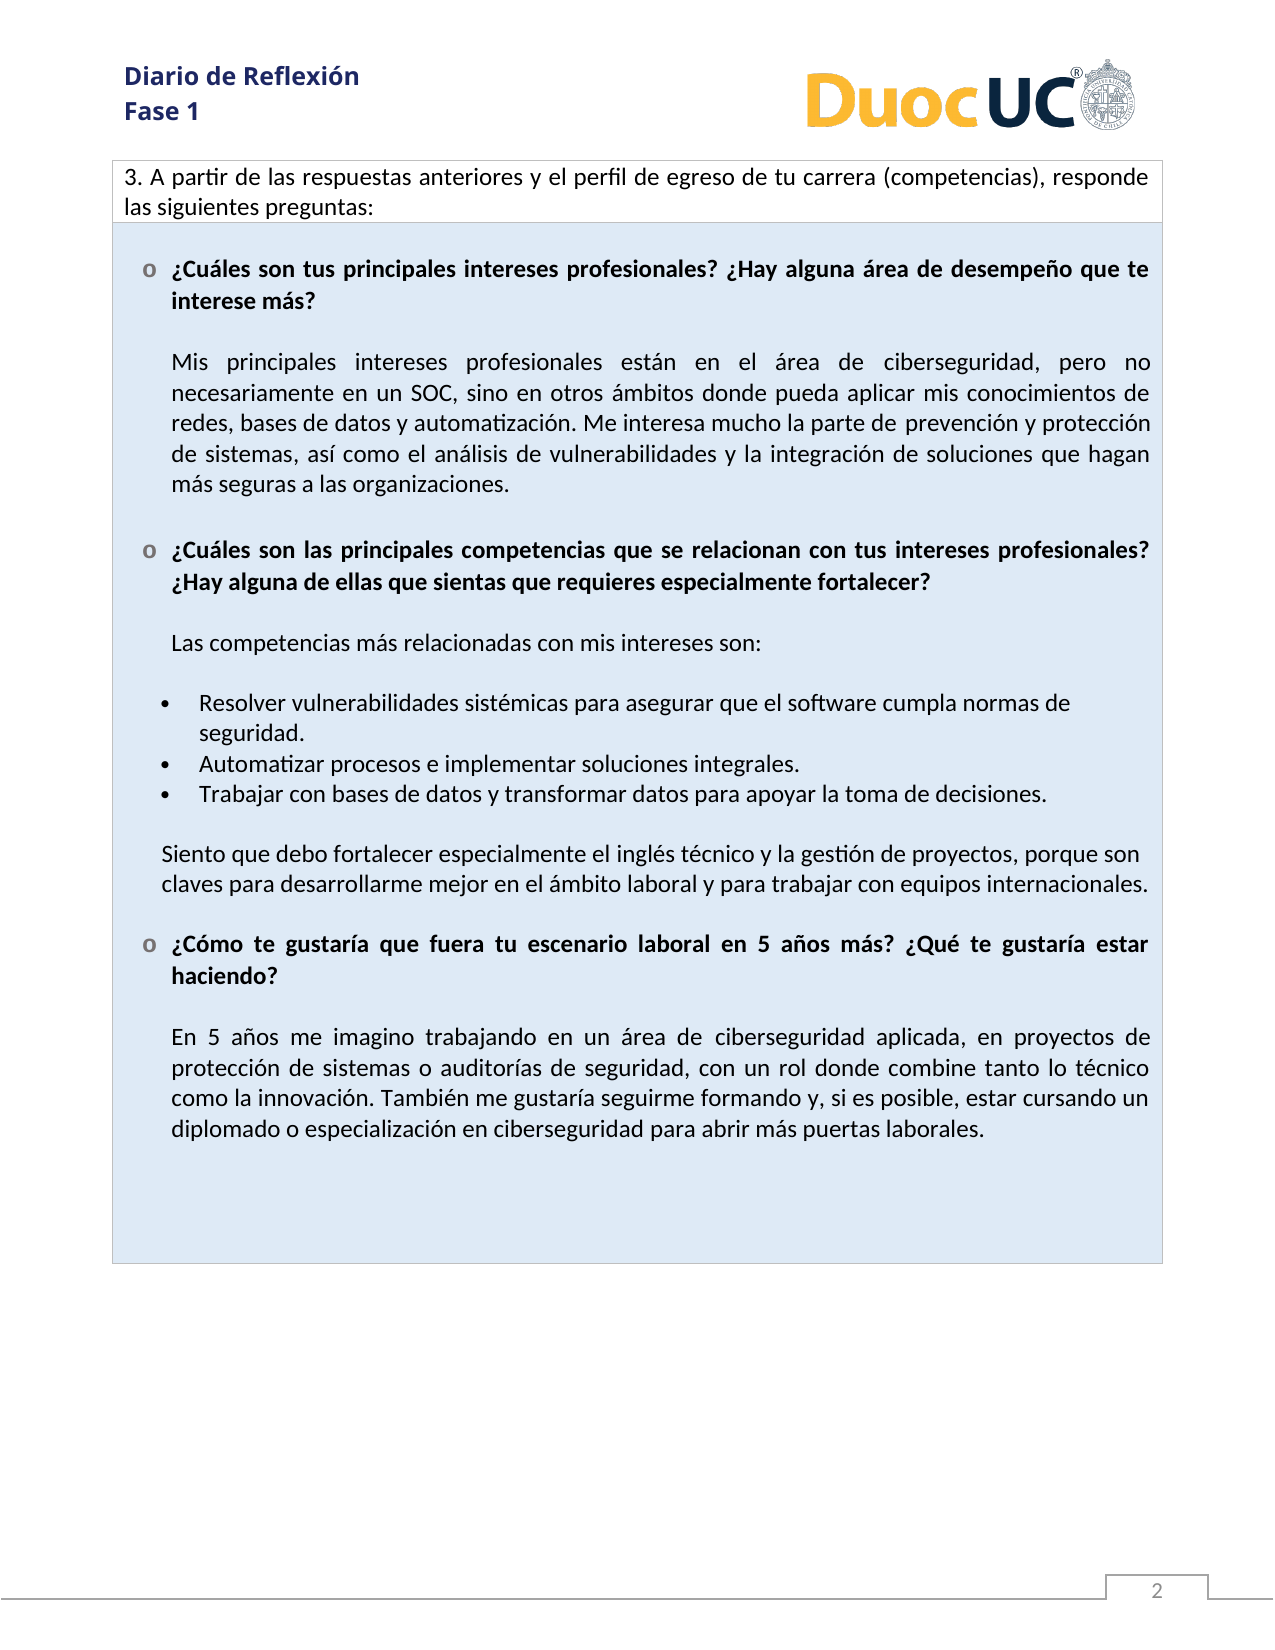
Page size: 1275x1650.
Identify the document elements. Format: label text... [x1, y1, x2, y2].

table_cell ¿Cuáles son tus principales intereses profesionales? ¿Hay alguna área de desempeño que te interese más? Mis principales intereses profesionales están en el área de ciberseguridad, pero no necesariamente en un SOC, sino en otros ámbitos donde pueda aplicar mis conocimientos de redes, bases de datos y automatización. Me interesa mucho la parte de prevención y protección de sistemas, así como el análisis de vulnerabilidades y la integración de soluciones que hagan más seguras a las organizaciones. ¿Cuáles son las principales competencias que se relacionan con tus intereses profesionales? ¿Hay alguna de ellas que sientas que requieres especialmente fortalecer? Las competencias más relacionadas con mis intereses son: Resolver vulnerabilidades sistémicas para asegurar que el software cumpla normas de seguridad. Automatizar procesos e implementar soluciones integrales. Trabajar con bases de datos y transformar datos para apoyar la toma de decisiones. Siento que debo fortalecer especialmente el inglés técnico y la gestión de proyectos, porque son claves para desarrollarme mejor en el ámbito laboral y para trabajar con equipos internacionales. ¿Cómo te gustaría que fuera tu escenario laboral en 5 años más? ¿Qué te gustaría estar haciendo? En 5 años me imagino trabajando en un área de ciberseguridad aplicada, en proyectos de protección de sistemas o auditorías de seguridad, con un rol donde combine tanto lo técnico como la innovación. También me gustaría seguirme formando y, si es posible, estar cursando un diplomado o especialización en ciberseguridad para abrir más puertas laborales. [113, 223, 1162, 1263]
table_header 3. A partir de las respuestas anteriores y el perfil de egreso de tu carrera (competencias), responde las siguientes preguntas: [113, 161, 1162, 222]
picture [807, 59, 1135, 130]
